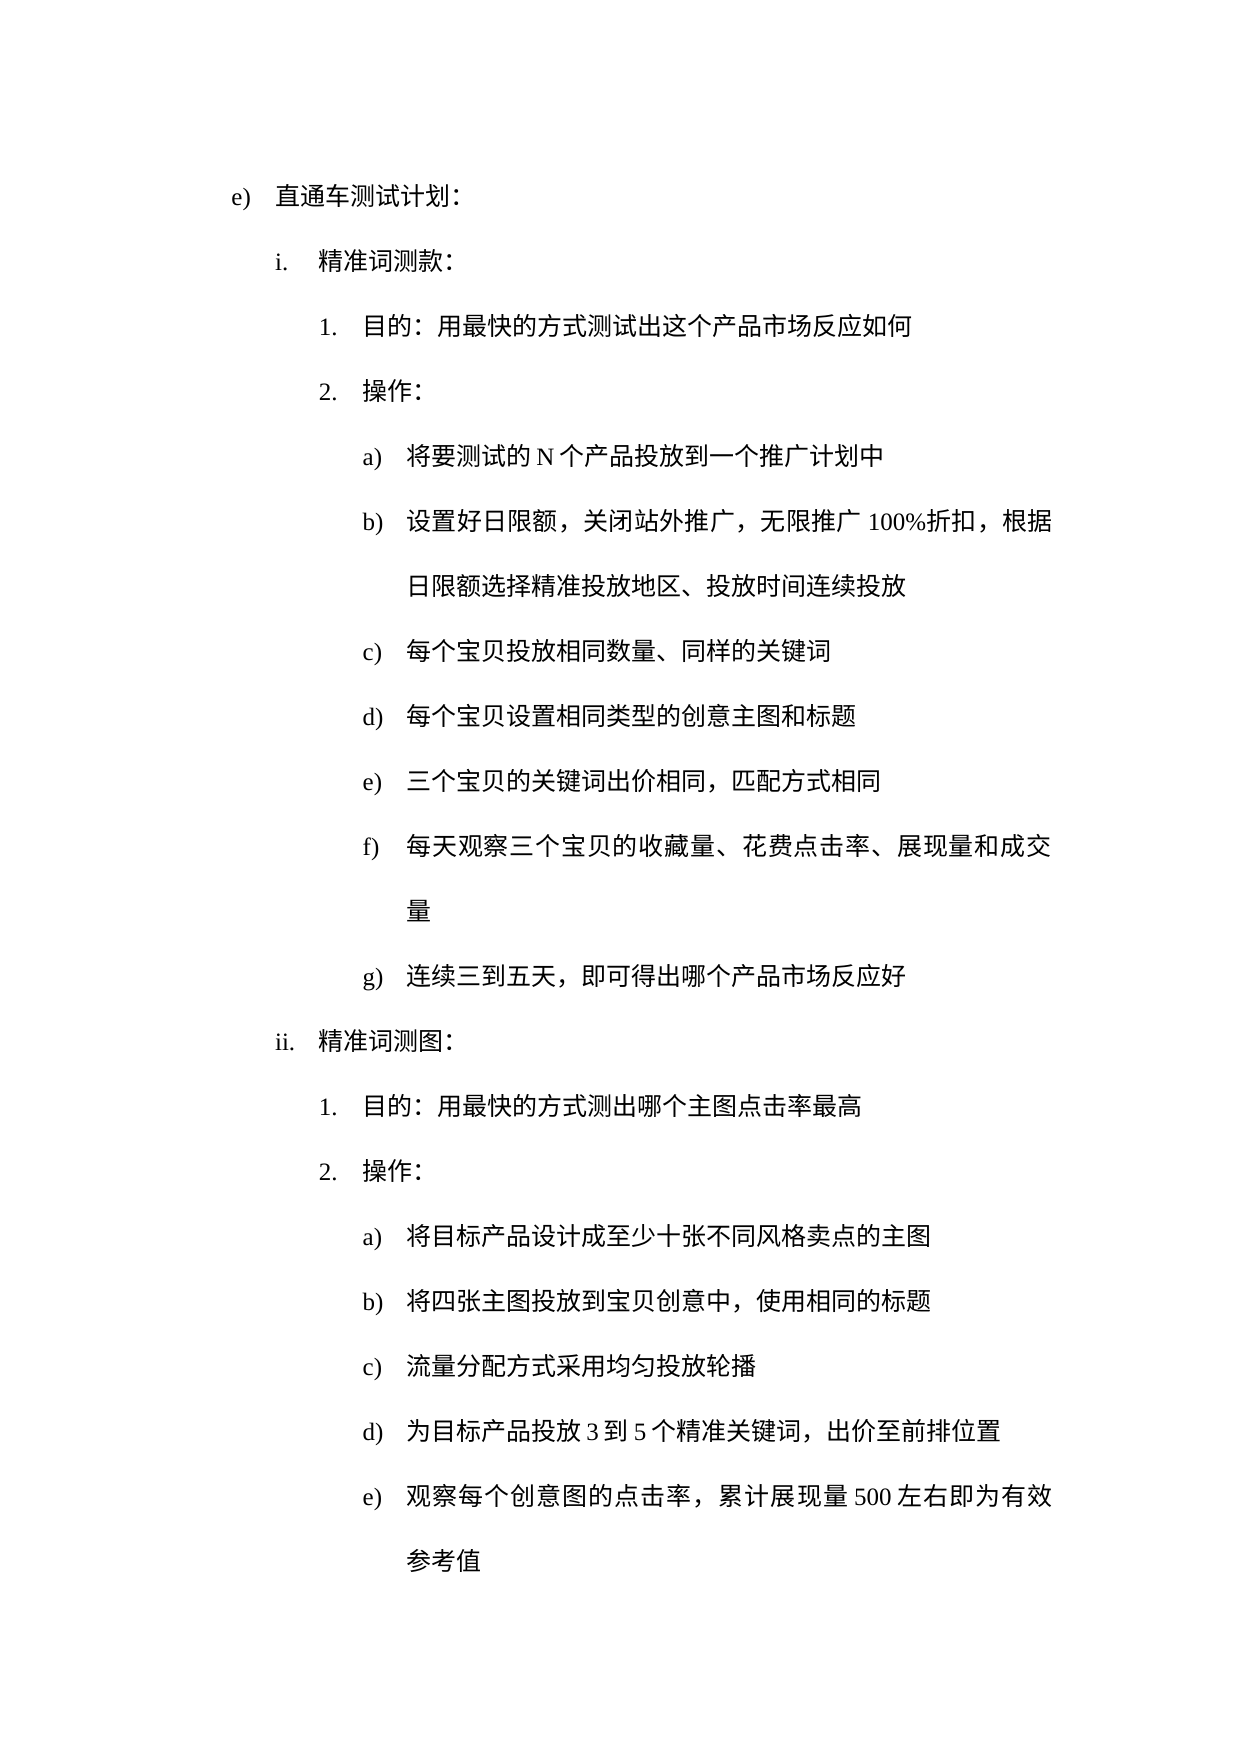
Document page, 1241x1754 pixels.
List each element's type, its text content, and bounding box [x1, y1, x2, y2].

list 操作： [319, 357, 1053, 422]
list 直通车测试计划： [231, 162, 1053, 227]
list 流量分配方式采用均匀投放轮播 [362, 1332, 1053, 1397]
list 将要测试的N个产品投放到一个推广计划中 [362, 422, 1053, 487]
list 将四张主图投放到宝贝创意中，使用相同的标题 [362, 1267, 1053, 1332]
list 精准词测图： [275, 1007, 1053, 1072]
list 目的：用最快的方式测试出这个产品市场反应如何 [319, 292, 1053, 357]
list 每个宝贝投放相同数量、同样的关键词 [362, 617, 1053, 682]
list 将目标产品设计成至少十张不同风格卖点的主图 [362, 1202, 1053, 1267]
list 精准词测款： [275, 227, 1053, 292]
list 每天观察三个宝贝的收藏量、花费点击率、展现量和成交量 [362, 812, 1053, 942]
list 为目标产品投放3到5个精准关键词，出价至前排位置 [362, 1397, 1053, 1462]
list 三个宝贝的关键词出价相同，匹配方式相同 [362, 747, 1053, 812]
list 每个宝贝设置相同类型的创意主图和标题 [362, 682, 1053, 747]
list 连续三到五天，即可得出哪个产品市场反应好 [362, 942, 1053, 1007]
list 设置好日限额，关闭站外推广，无限推广100%折扣，根据日限额选择精准投放地区、投放时间连续投放 [362, 487, 1053, 617]
list 观察每个创意图的点击率，累计展现量500左右即为有效参考值 [362, 1462, 1053, 1592]
list 目的：用最快的方式测出哪个主图点击率最高 [319, 1072, 1053, 1137]
list 操作： [319, 1137, 1053, 1202]
